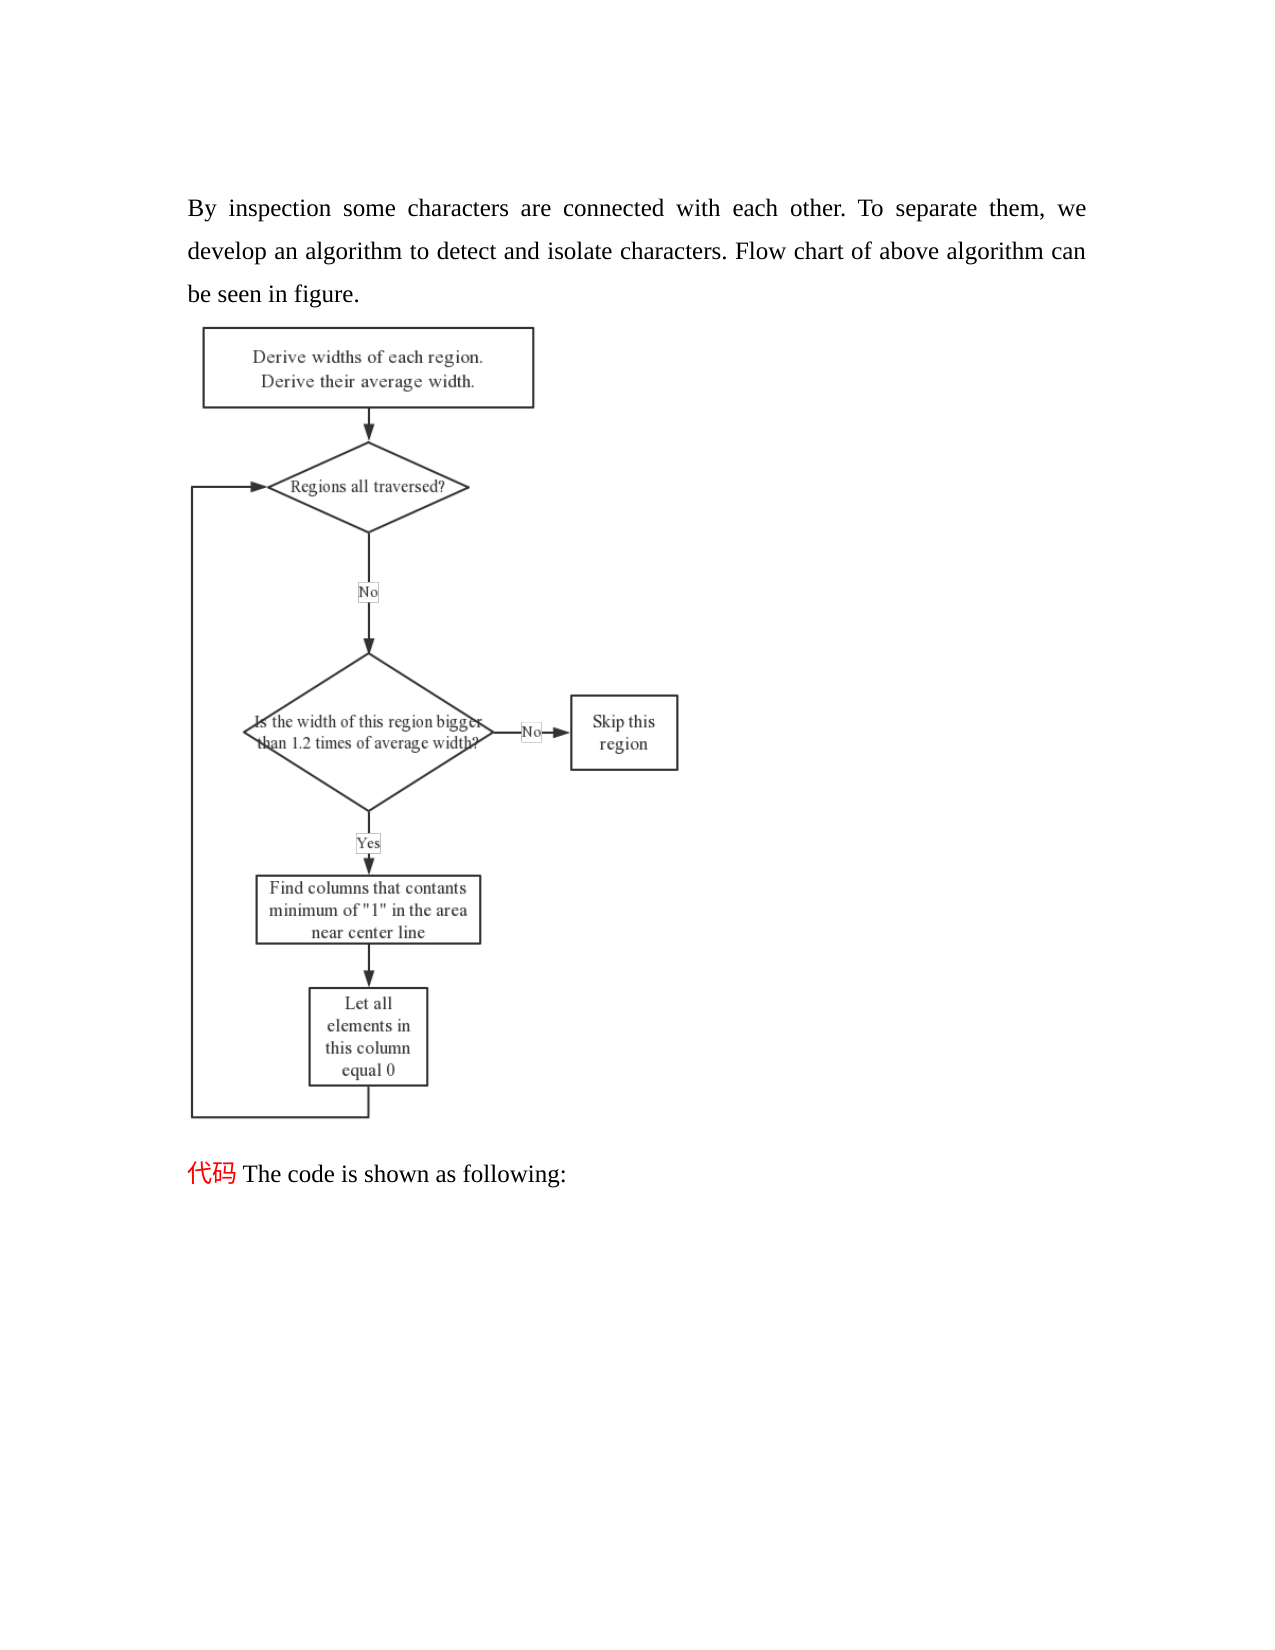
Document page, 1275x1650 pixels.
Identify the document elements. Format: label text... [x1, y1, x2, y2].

picture [188, 322, 680, 1122]
text By inspection some characters are connected with each other. To separate them, we develop an algorithm to detect and isolate characters. Flow chart of above algorithm can be seen in figure. [187, 193, 1087, 308]
